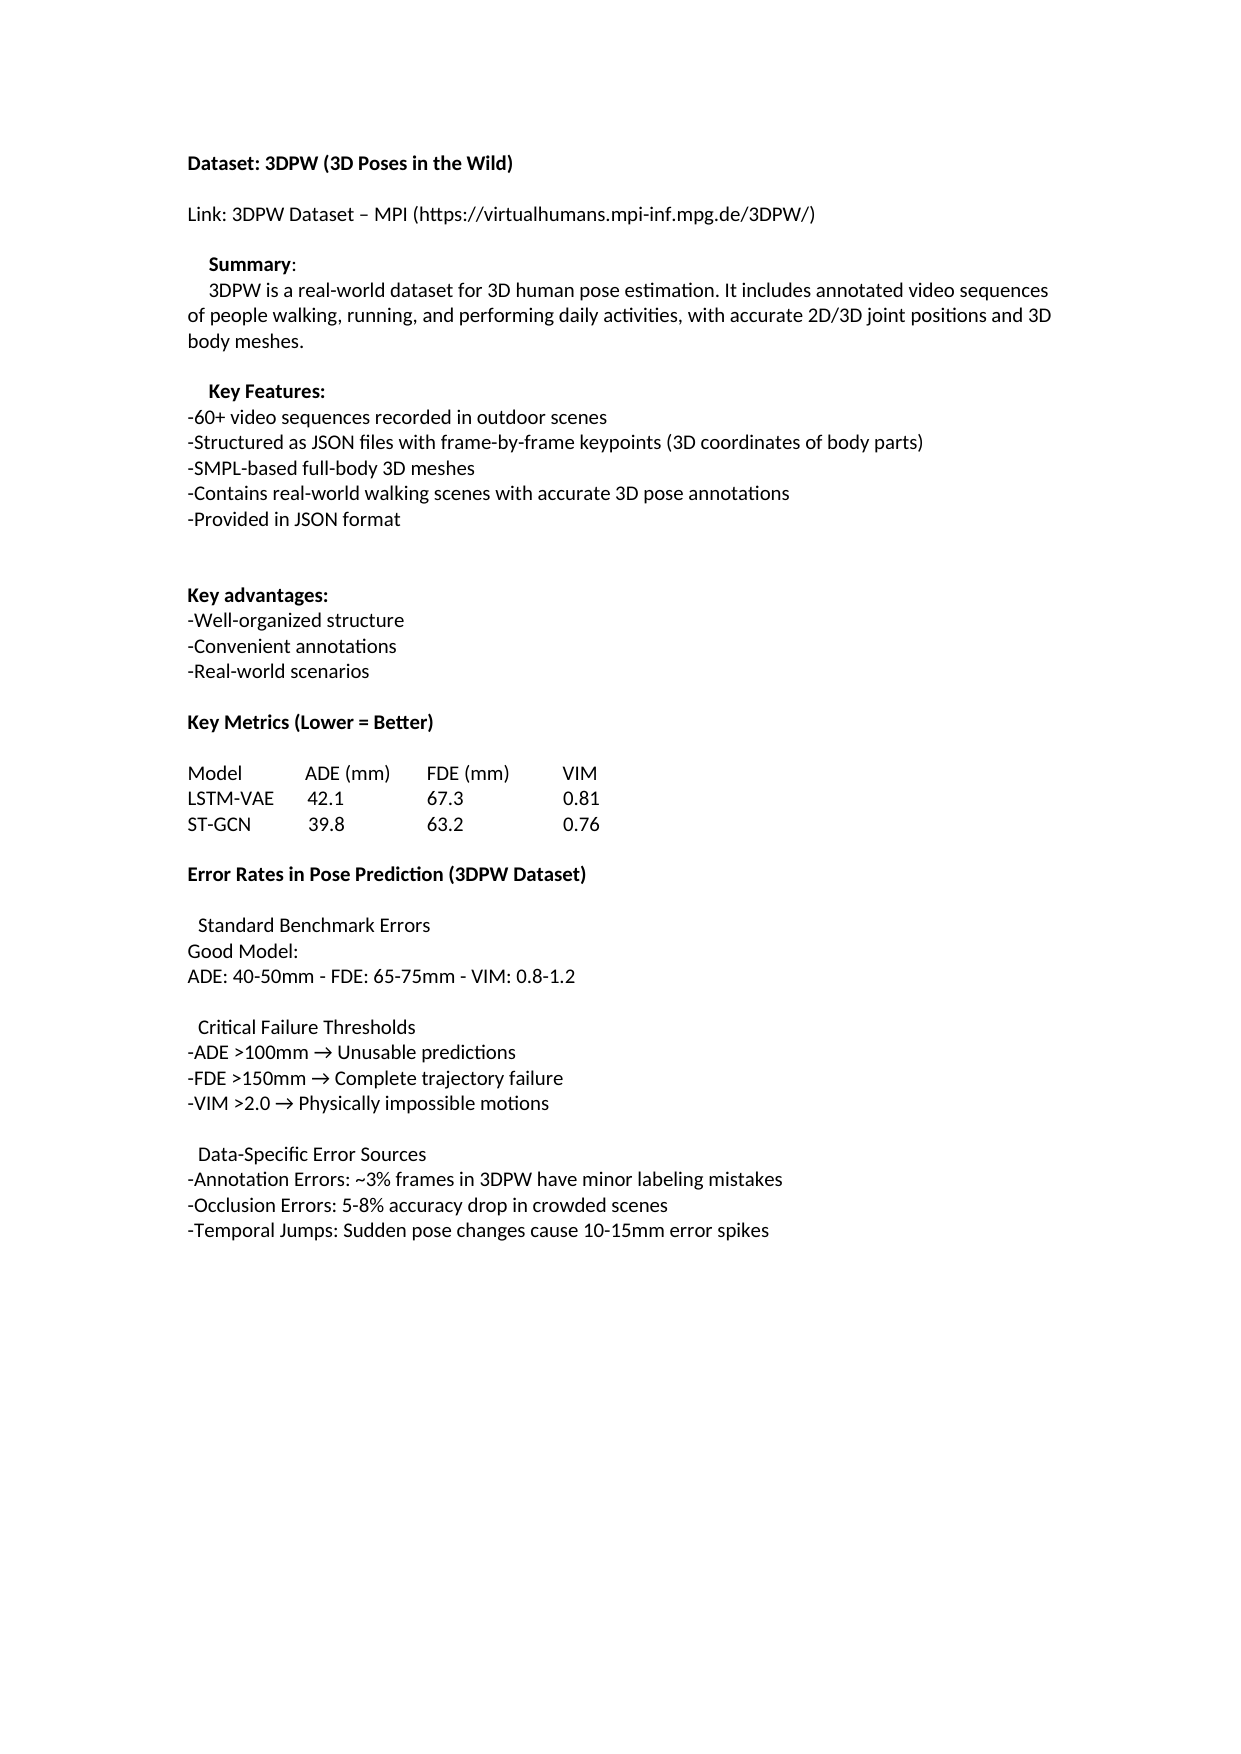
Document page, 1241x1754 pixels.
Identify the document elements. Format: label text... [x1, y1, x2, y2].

text -Temporal Jumps: Sudden pose changes cause 10-15mm error spikes [187, 1217, 1053, 1243]
text -Real-world scenarios [187, 658, 1053, 684]
text Link: 3DPW Dataset – MPI (https://virtualhumans.mpi-inf.mpg.de/3DPW/) [187, 201, 1053, 226]
text -FDE >150mm → Complete trajectory failure [187, 1065, 1053, 1090]
text -SMPL-based full-body 3D meshes [187, 455, 1053, 480]
text -Convenient annotations [187, 633, 1053, 658]
text LSTM-VAE 42.1 67.3 0.81 [187, 785, 1053, 811]
text Key Metrics (Lower = Better) [187, 709, 1053, 734]
text -Contains real-world walking scenes with accurate 3D pose annotations [187, 480, 1053, 506]
text ST-GCN 39.8 63.2 0.76 [187, 811, 1053, 836]
text -ADE >100mm → Unusable predictions [187, 1039, 1053, 1065]
text -Occlusion Errors: 5-8% accuracy drop in crowded scenes [187, 1192, 1053, 1217]
text Dataset: 3DPW (3D Poses in the Wild) [187, 150, 1053, 175]
text Key advantages: [187, 582, 1053, 607]
text -Structured as JSON files with frame-by-frame keypoints (3D coordinates of body parts) [187, 429, 1053, 455]
text -Well-organized structure [187, 607, 1053, 633]
text 3DPW is a real-world dataset for 3D human pose estimation. It includes annotated video sequences of people walking, running, and performing daily activities, with accurate 2D/3D joint positions and 3D body meshes. [187, 277, 1053, 353]
text -Provided in JSON format [187, 506, 1053, 531]
text Critical Failure Thresholds [187, 1014, 1053, 1039]
text Summary: [187, 252, 1053, 277]
text Standard Benchmark Errors [187, 912, 1053, 938]
text Model ADE (mm) FDE (mm) VIM [187, 760, 1053, 785]
text -VIM >2.0 → Physically impossible motions [187, 1090, 1053, 1116]
text -Annotation Errors: ~3% frames in 3DPW have minor labeling mistakes [187, 1167, 1053, 1192]
text Key Features: [187, 379, 1053, 404]
text ADE: 40-50mm - FDE: 65-75mm - VIM: 0.8-1.2 [187, 963, 1053, 989]
text -60+ video sequences recorded in outdoor scenes [187, 404, 1053, 429]
text Good Model: [187, 938, 1053, 963]
text Error Rates in Pose Prediction (3DPW Dataset) [187, 862, 1053, 887]
text Data-Specific Error Sources [187, 1141, 1053, 1167]
